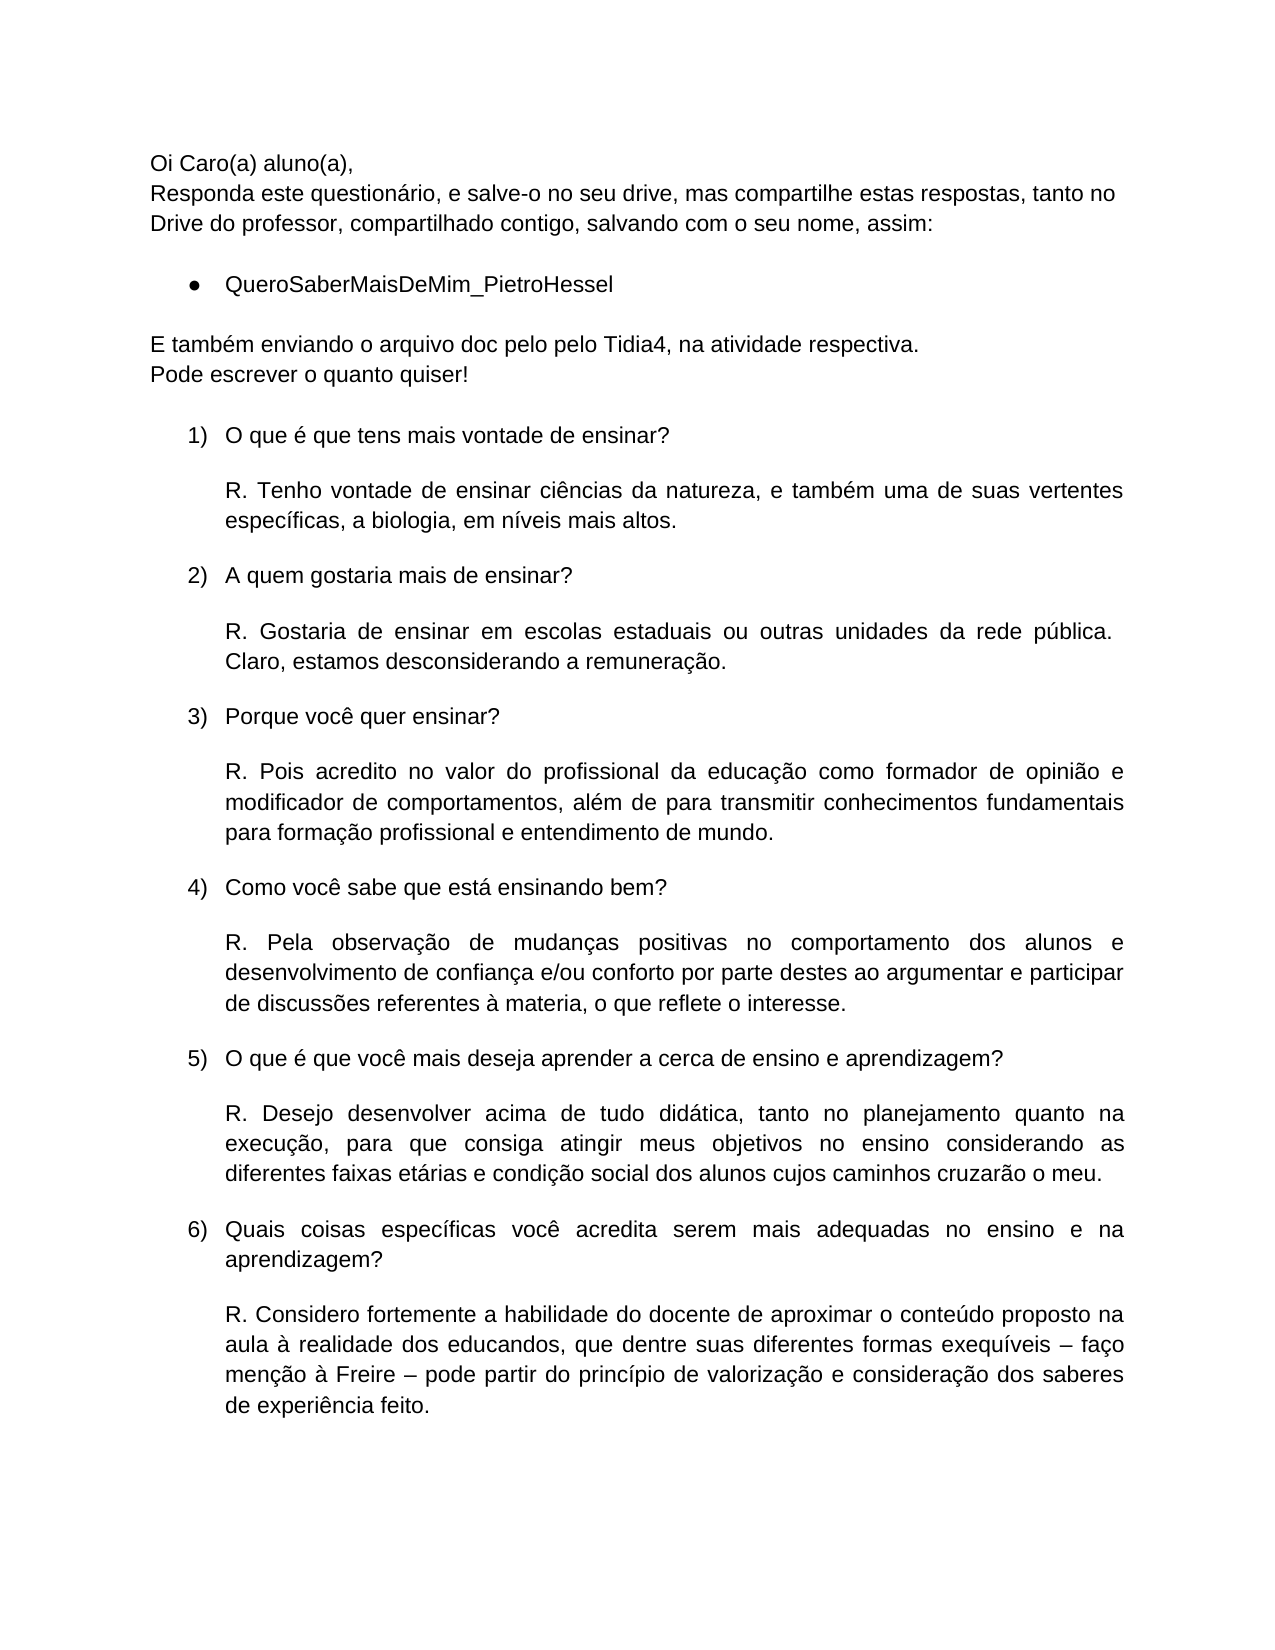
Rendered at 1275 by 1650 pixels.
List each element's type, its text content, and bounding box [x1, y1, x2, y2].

list QueroSaberMaisDeMim_PietroHessel [187, 271, 1125, 297]
text R. Pela observação de mudanças positivas no comportamento dos alunos e desenvolvimento de confiança e/ou conforto por parte destes ao argumentar e participar de discussões referentes à materia, o que reflete o interesse. [225, 929, 1125, 1016]
text R. Pois acredito no valor do profissional da educação como formador de opinião e modificador de comportamentos, além de para transmitir conhecimentos fundamentais para formação profissional e entendimento de mundo. [225, 758, 1125, 845]
text E também enviando o arquivo doc pelo pelo Tidia4, na atividade respectiva. [150, 331, 1125, 358]
list Porque você quer ensinar? [187, 703, 1125, 729]
text Oi Caro(a) aluno(a), [150, 150, 1125, 176]
list A quem gostaria mais de ensinar? [187, 562, 1125, 589]
list Quais coisas específicas você acredita serem mais adequadas no ensino e na aprendizagem? [187, 1216, 1125, 1272]
list O que é que você mais deseja aprender a cerca de ensino e aprendizagem? [187, 1045, 1125, 1071]
text Pode escrever o quanto quiser! [150, 361, 1125, 388]
text R. Gostaria de ensinar em escolas estaduais ou outras unidades da rede pública. Claro, estamos desconsiderando a remuneração. [150, 618, 1125, 674]
list Como você sabe que está ensinando bem? [187, 874, 1125, 900]
text R. Considero fortemente a habilidade do docente de aproximar o conteúdo proposto na aula à realidade dos educandos, que dentre suas diferentes formas exequíveis – faço menção à Freire – pode partir do princípio de valorização e consideração dos saberes de experiência feito. [225, 1301, 1125, 1418]
text Responda este questionário, e salve-o no seu drive, mas compartilhe estas respostas, tanto no Drive do professor, compartilhado contigo, salvando com o seu nome, assim: [150, 180, 1125, 237]
list O que é que tens mais vontade de ensinar? [187, 422, 1125, 448]
text R. Tenho vontade de ensinar ciências da natureza, e também uma de suas vertentes específicas, a biologia, em níveis mais altos. [225, 477, 1125, 534]
text R. Desejo desenvolver acima de tudo didática, tanto no planejamento quanto na execução, para que consiga atingir meus objetivos no ensino considerando as diferentes faixas etárias e condição social dos alunos cujos caminhos cruzarão o meu. [225, 1100, 1125, 1187]
